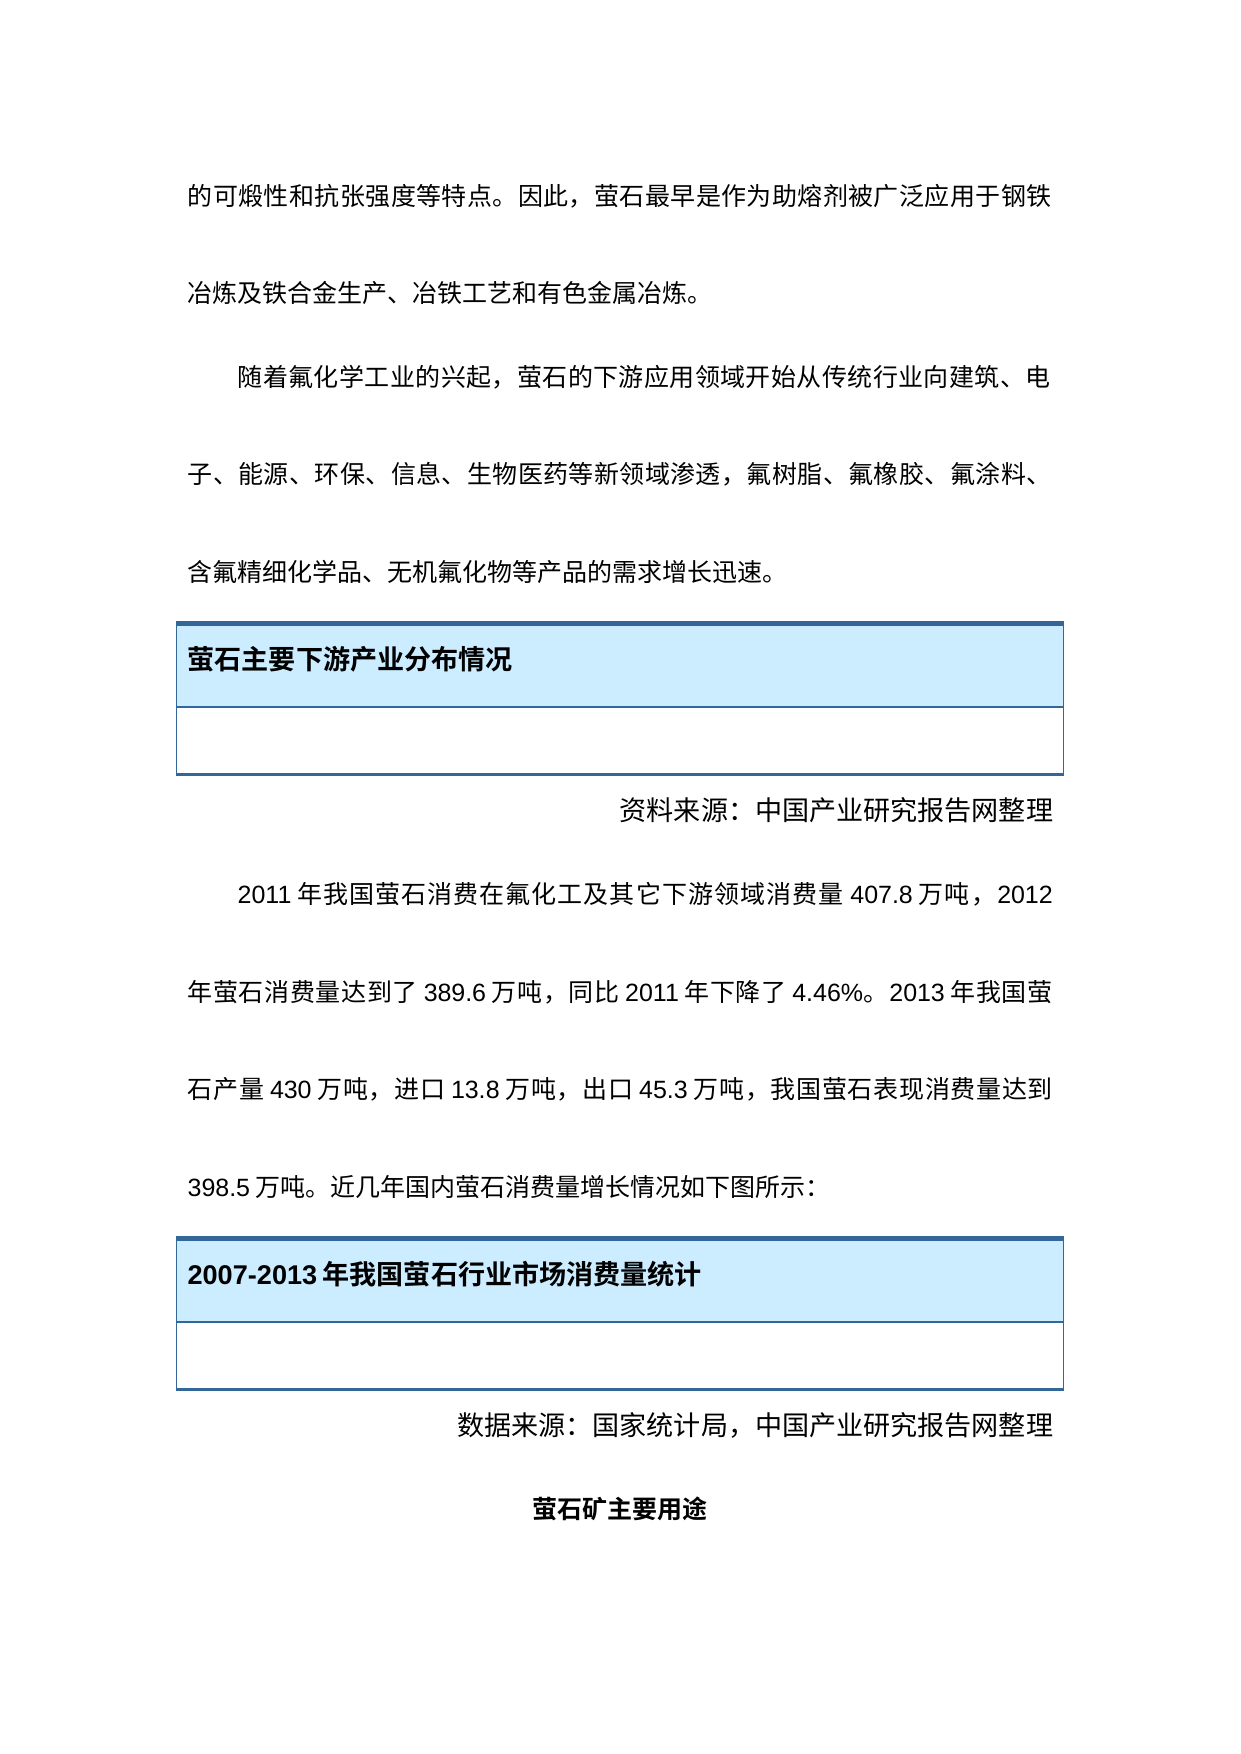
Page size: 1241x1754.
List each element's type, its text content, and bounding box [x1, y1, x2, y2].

text 资料来源：中国产业研究报告网整理 [187, 776, 1053, 841]
table_cell [177, 708, 1063, 772]
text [187, 162, 1053, 324]
table_header 2007-2013年我国萤石行业市场消费量统计 [177, 1241, 1063, 1321]
text 2011年我国萤石消费在氟化工及其它下游领域消费量407.8万吨，2012年萤石消费量达到了389.6万吨，同比2011年下降了4.46%。2013年我国萤石产量430万吨，进口13.8万吨，出口45.3万吨，我国萤石表现消费量达到398.5万吨。近几年国内萤石消费量增长情况如下图所示： [187, 860, 1053, 1218]
text 数据来源：国家统计局，中国产业研究报告网整理 [187, 1391, 1053, 1456]
table_cell [177, 1323, 1063, 1388]
text 萤石矿主要用途 [187, 1475, 1053, 1540]
table_header 萤石主要下游产业分布情况 [177, 626, 1063, 706]
text 随着氟化学工业的兴起，萤石的下游应用领域开始从传统行业向建筑、电子、能源、环保、信息、生物医药等新领域渗透，氟树脂、氟橡胶、氟涂料、含氟精细化学品、无机氟化物等产品的需求增长迅速。 [187, 343, 1053, 603]
